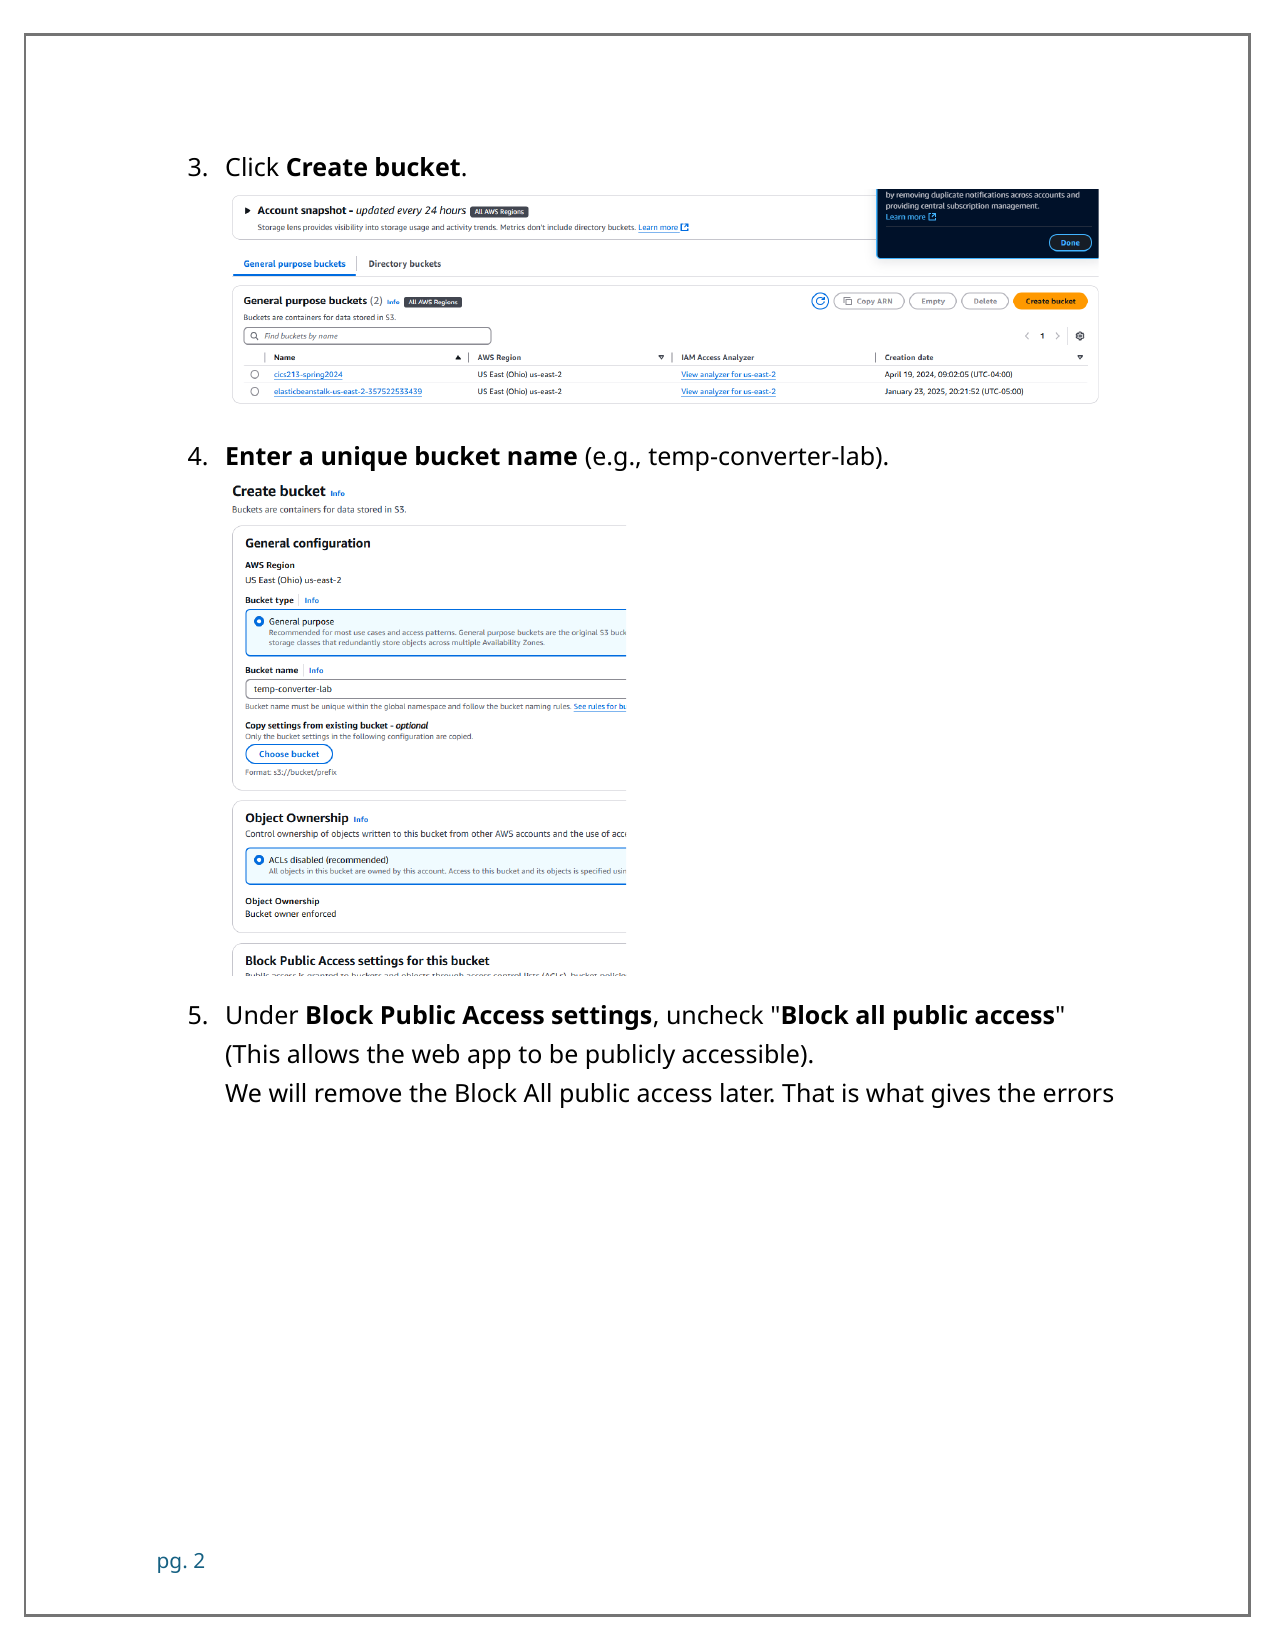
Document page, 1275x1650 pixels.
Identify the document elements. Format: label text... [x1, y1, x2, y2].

picture [225, 189, 1099, 417]
list Under Block Public Access settings, uncheck "Block all public access" (This allows the web app to be publicly accessible). We will remove the Block All public access later. That is what gives the errors below. [187, 997, 1125, 1110]
picture [225, 477, 627, 976]
